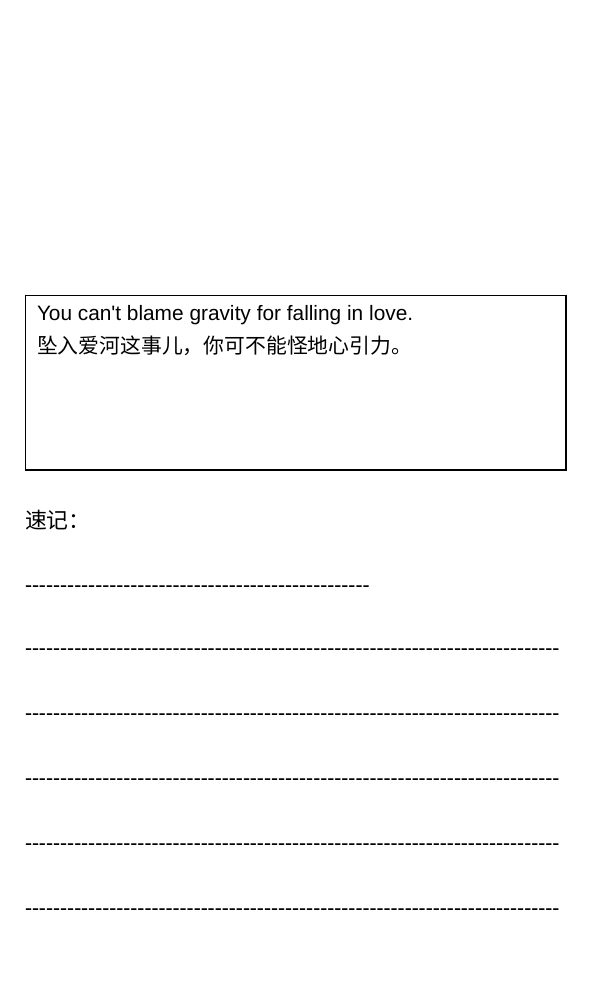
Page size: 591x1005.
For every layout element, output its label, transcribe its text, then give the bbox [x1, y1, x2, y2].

text 速记： [25, 503, 567, 535]
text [25, 630, 567, 923]
text ------------------------------------------------- [25, 568, 567, 600]
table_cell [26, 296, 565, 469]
